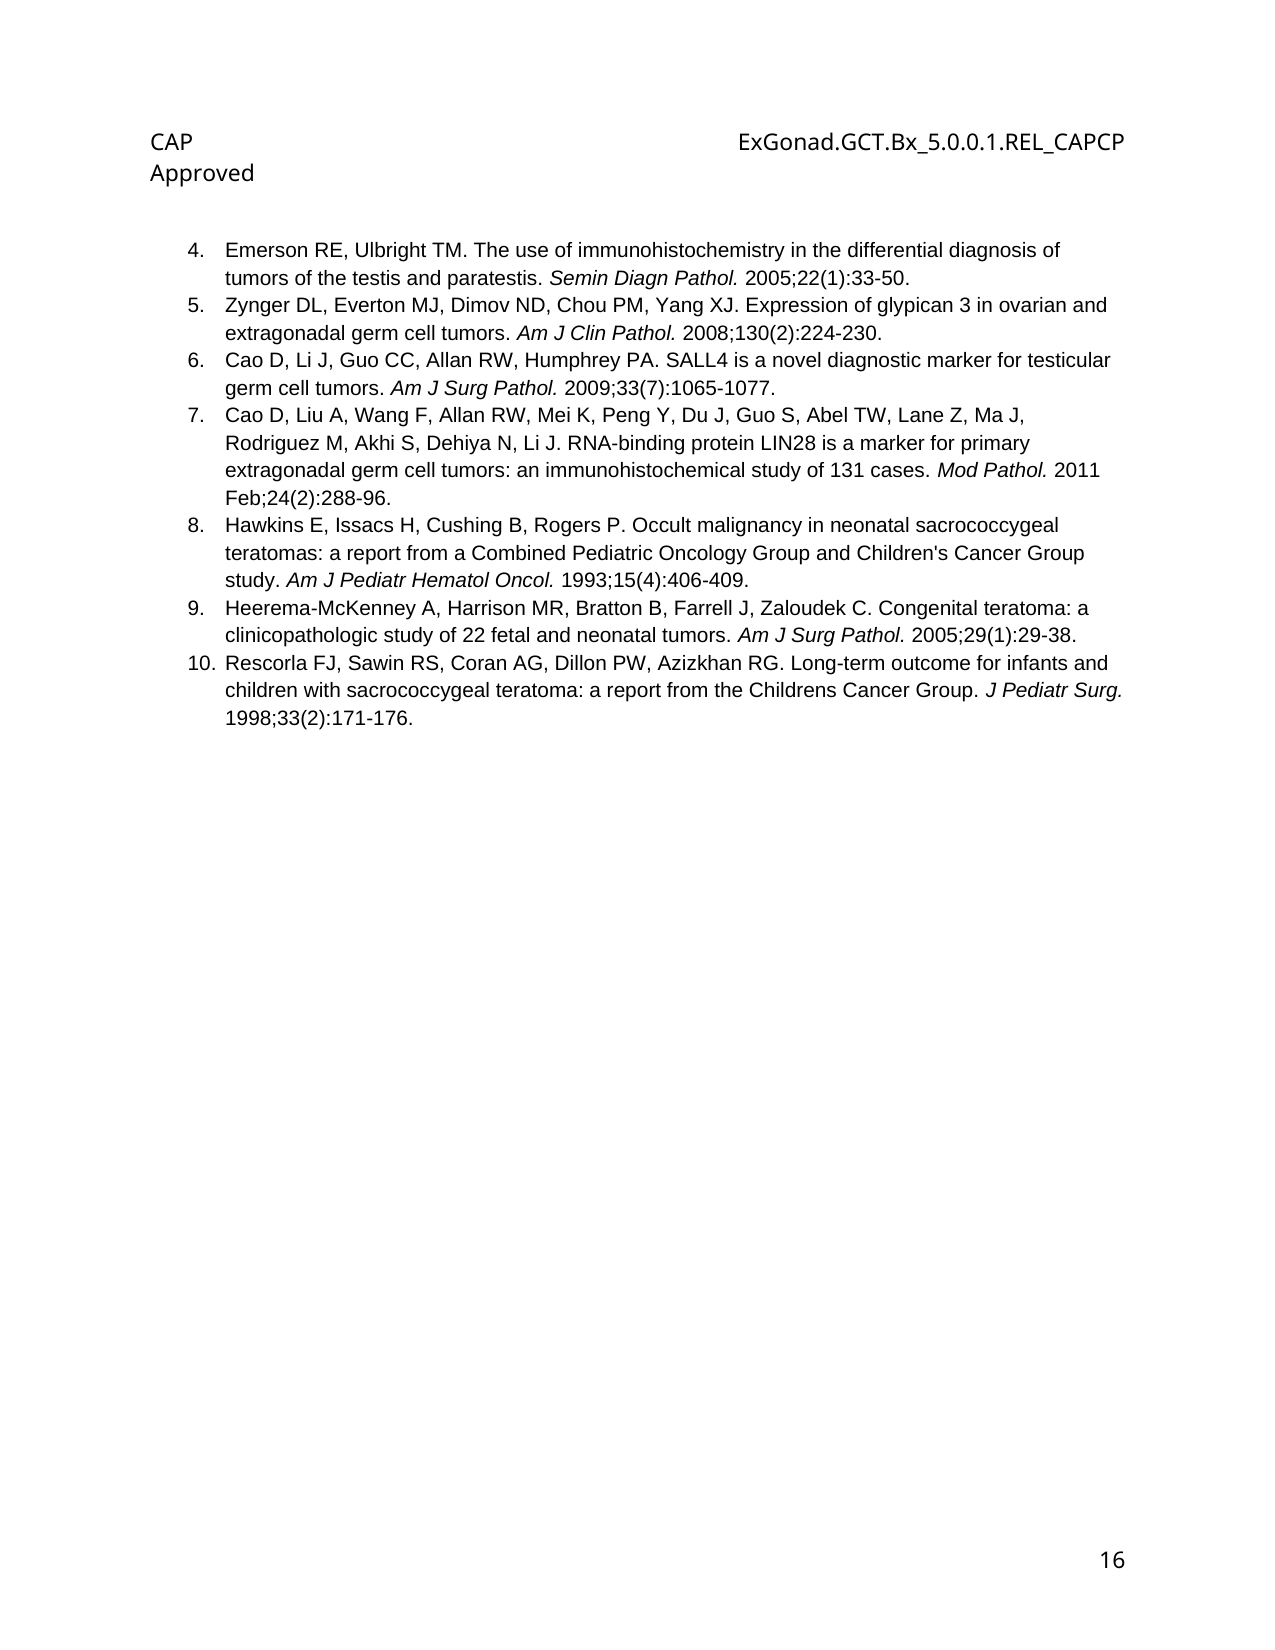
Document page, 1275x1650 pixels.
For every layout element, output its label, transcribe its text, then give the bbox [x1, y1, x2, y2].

list Zynger DL, Everton MJ, Dimov ND, Chou PM, Yang XJ. Expression of glypican 3 in ovarian and extragonadal germ cell tumors. Am J Clin Pathol. 2008;130(2):224-230. [187, 293, 1125, 344]
list Emerson RE, Ulbright TM. The use of immunohistochemistry in the differential diagnosis of tumors of the testis and paratestis. Semin Diagn Pathol. 2005;22(1):33-50. [187, 238, 1125, 289]
list Heerema-McKenney A, Harrison MR, Bratton B, Farrell J, Zaloudek C. Congenital teratoma: a clinicopathologic study of 22 fetal and neonatal tumors. Am J Surg Pathol. 2005;29(1):29-38. [187, 595, 1125, 647]
list Cao D, Liu A, Wang F, Allan RW, Mei K, Peng Y, Du J, Guo S, Abel TW, Lane Z, Ma J, Rodriguez M, Akhi S, Dehiya N, Li J. RNA-binding protein LIN28 is a marker for primary extragonadal germ cell tumors: an immunohistochemical study of 131 cases. Mod Pathol. 2011 Feb;24(2):288-96. [187, 403, 1125, 509]
list Cao D, Li J, Guo CC, Allan RW, Humphrey PA. SALL4 is a novel diagnostic marker for testicular germ cell tumors. Am J Surg Pathol. 2009;33(7):1065-1077. [187, 348, 1125, 399]
list Rescorla FJ, Sawin RS, Coran AG, Dillon PW, Azizkhan RG. Long-term outcome for infants and children with sacrococcygeal teratoma: a report from the Childrens Cancer Group. J Pediatr Surg. 1998;33(2):171-176. [187, 650, 1125, 729]
list Hawkins E, Issacs H, Cushing B, Rogers P. Occult malignancy in neonatal sacrococcygeal teratomas: a report from a Combined Pediatric Oncology Group and Children's Cancer Group study. Am J Pediatr Hematol Oncol. 1993;15(4):406-409. [187, 513, 1125, 592]
